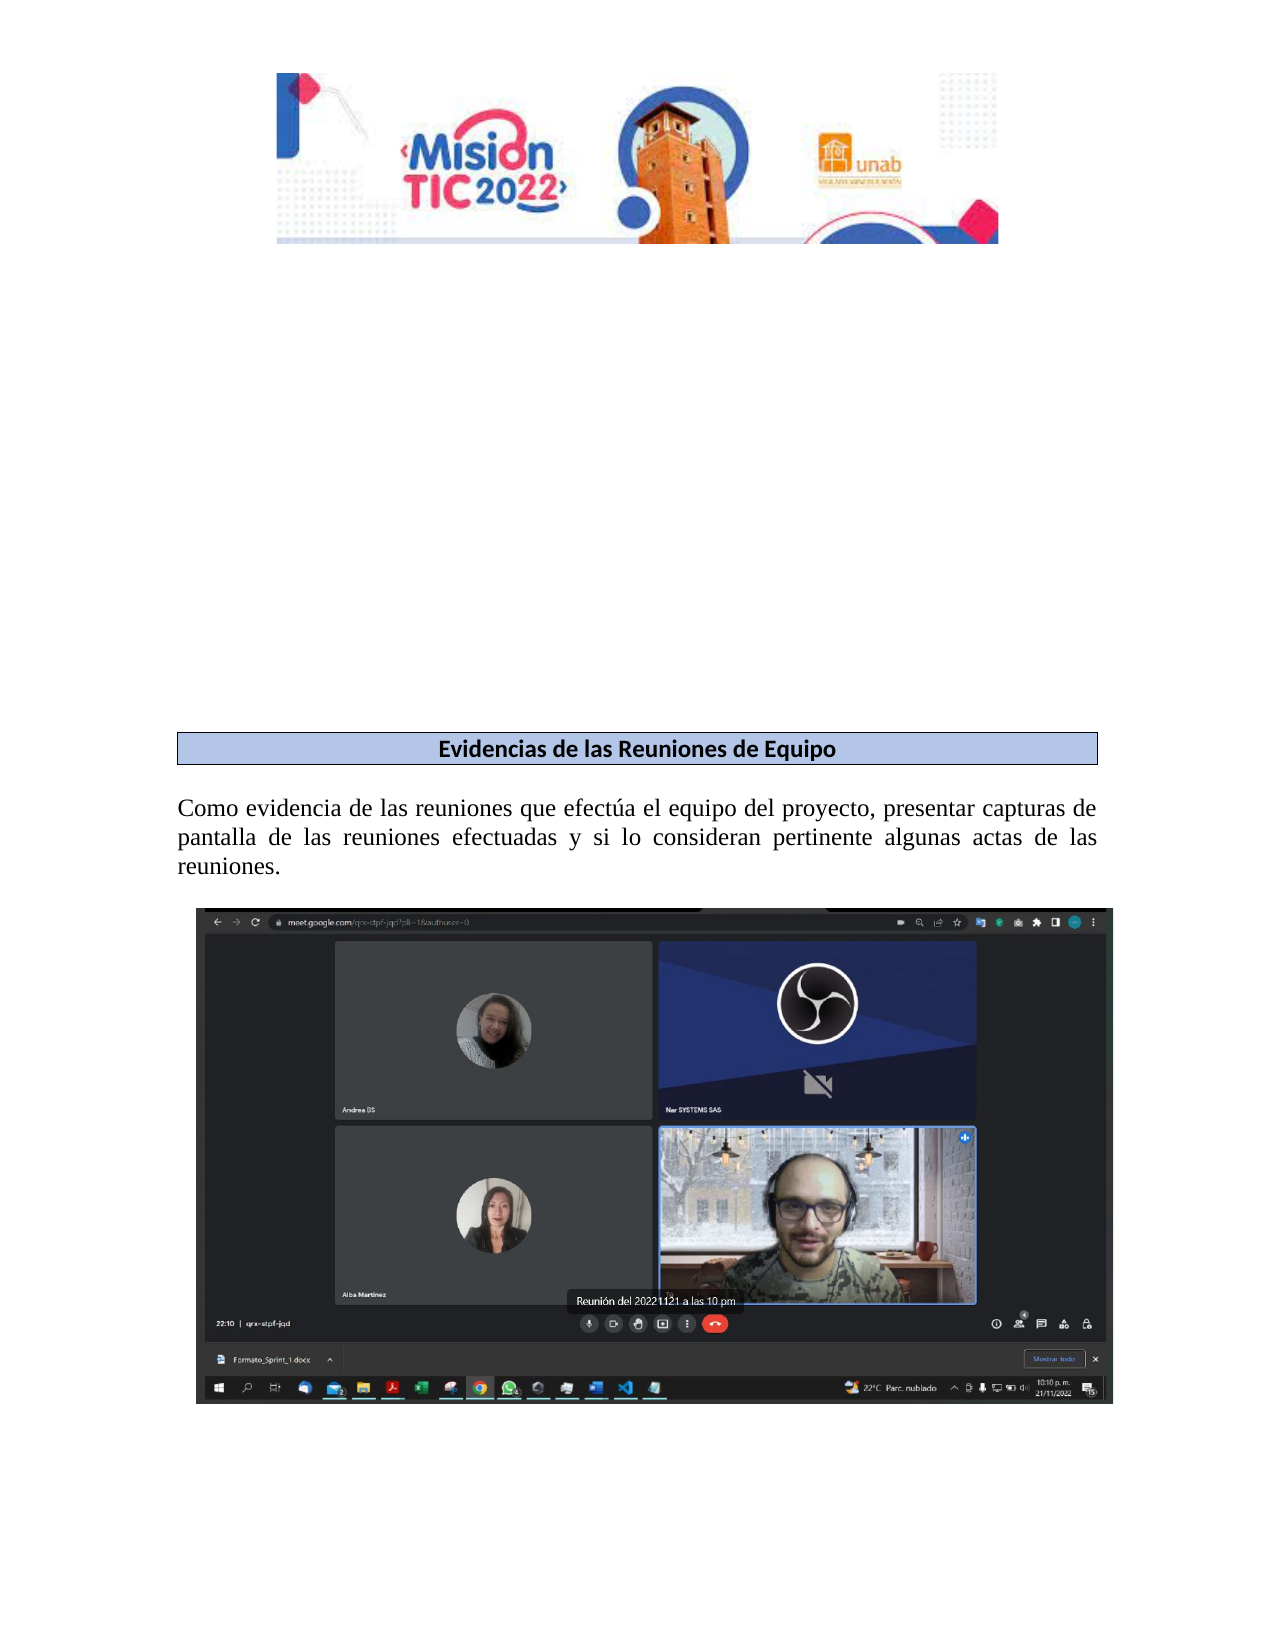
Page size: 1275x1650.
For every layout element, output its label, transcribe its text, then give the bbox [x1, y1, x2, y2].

picture [276, 73, 999, 244]
table_header Evidencias de las Reuniones de Equipo [178, 733, 1097, 764]
text Como evidencia de las reuniones que efectúa el equipo del proyecto, presentar capturas de pantalla de las reuniones efectuadas y si lo consideran pertinente algunas actas de las reuniones. [177, 793, 1098, 880]
